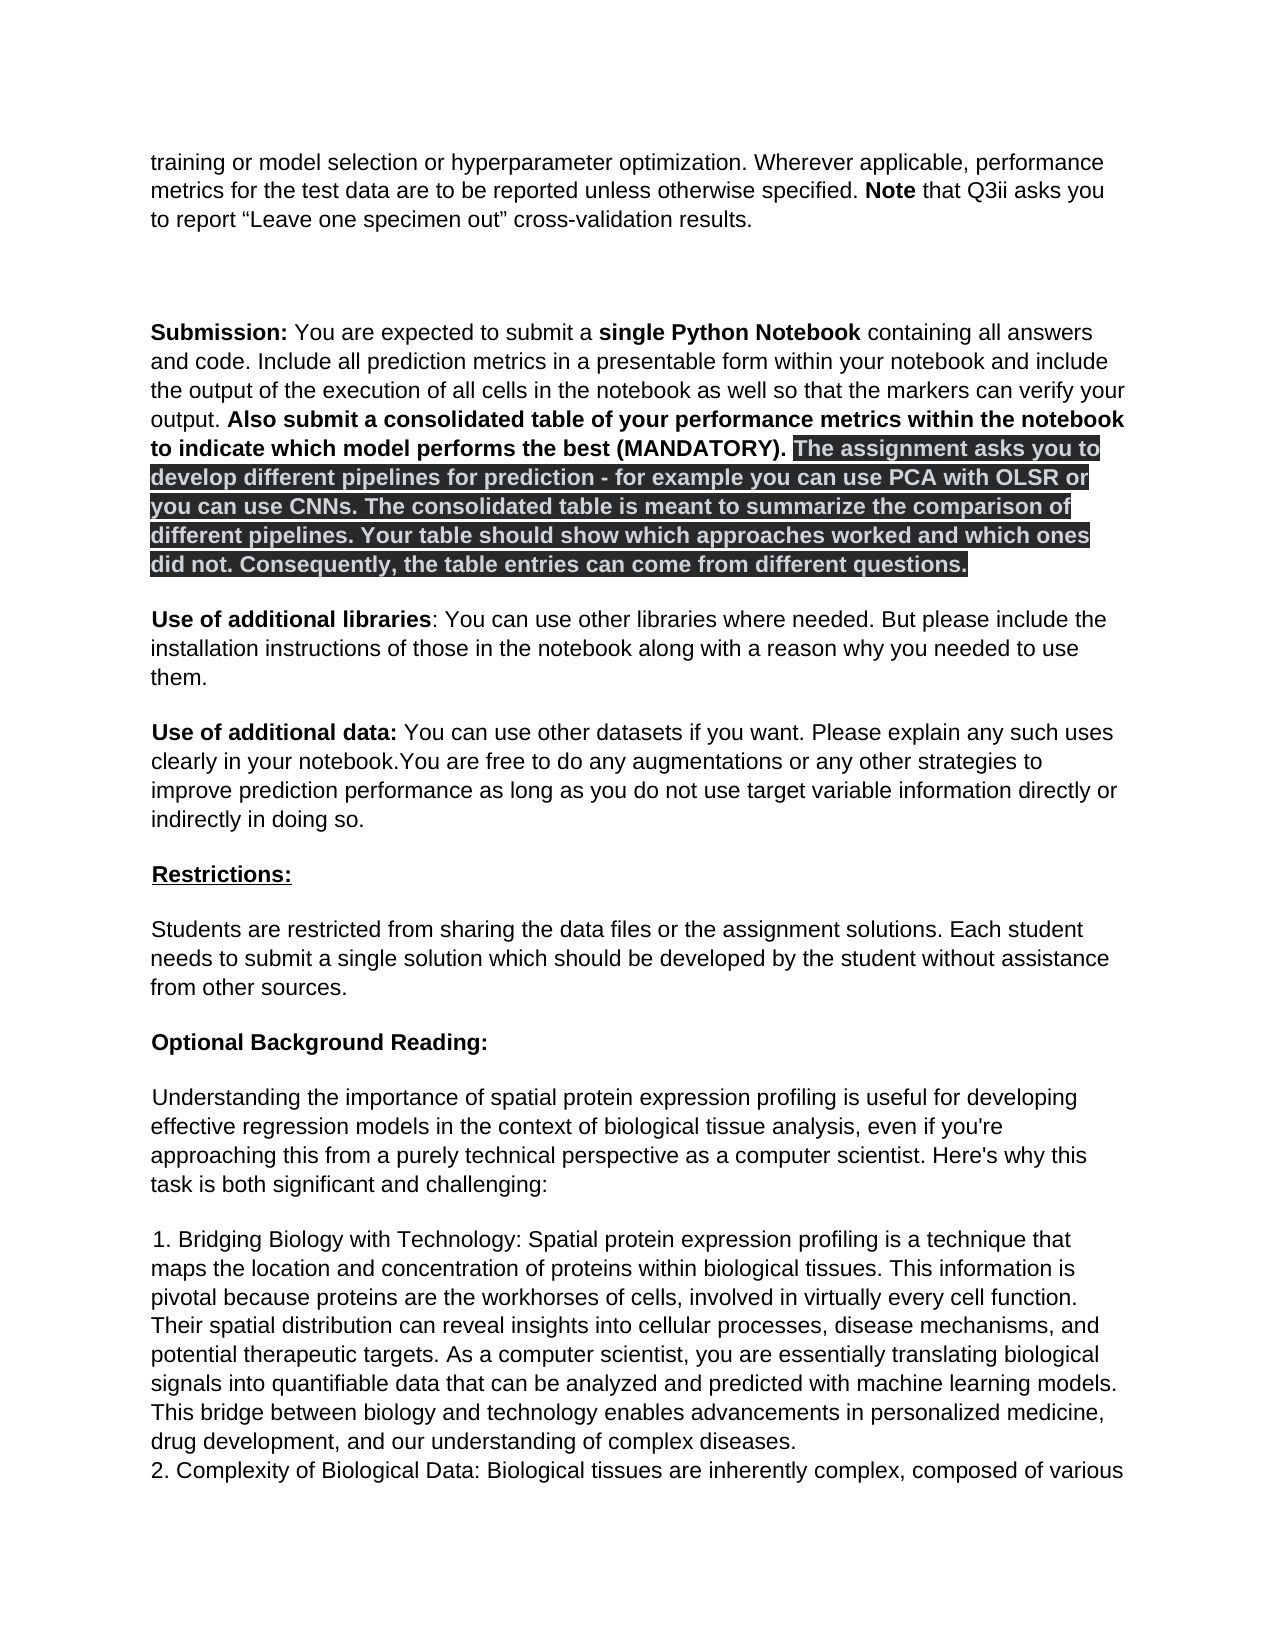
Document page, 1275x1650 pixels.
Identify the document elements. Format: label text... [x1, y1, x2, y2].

text Restrictions: [152, 861, 1128, 887]
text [150, 148, 1116, 233]
text Use of additional data: You can use other datasets if you want. Please explain any such uses clearly in your notebook.You are free to do any augmentations or any other strategies to improve prediction performance as long as you do not use target variable information directly or indirectly in doing so. [151, 719, 1119, 832]
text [150, 1457, 1126, 1484]
text Submission: You are expected to submit a single Python Notebook containing all answers and code. Include all prediction metrics in a presentable form within your notebook and include the output of the execution of all cells in the notebook as well so that the markers can verify your output. Also submit a consolidated table of your performance metrics within the notebook to indicate which model performs the best (MANDATORY). The assignment asks you to develop different pipelines for prediction - for example you can use PCA with OLSR or you can use CNNs. The consolidated table is meant to summarize the comparison of different pipelines. Your table should show which approaches worked and which ones did not. Consequently, the table entries can come from different questions. [150, 319, 1128, 577]
text Students are restricted from sharing the data files or the assignment solutions. Each student needs to submit a single solution which should be developed by the student without assistance from other sources. [150, 916, 1113, 1000]
text Optional Background Reading: [151, 1029, 1128, 1055]
text Use of additional libraries: You can use other libraries where needed. But please include the installation instructions of those in the notebook along with a reason why you needed to use them. [150, 606, 1107, 690]
text Understanding the importance of spatial protein expression profiling is useful for developing effective regression models in the context of biological tissue analysis, even if you're approaching this from a purely technical perspective as a computer scientist. Here's why this task is both significant and challenging: [150, 1084, 1090, 1197]
text 1. Bridging Biology with Technology: Spatial protein expression profiling is a technique that maps the location and concentration of proteins within biological tissues. This information is pivotal because proteins are the workhorses of cells, involved in virtually every cell function. Their spatial distribution can reveal insights into cellular processes, disease mechanisms, and potential therapeutic targets. As a computer scientist, you are essentially translating biological signals into quantifiable data that can be analyzed and predicted with machine learning models. This bridge between biology and technology enables advancements in personalized medicine, drug development, and our understanding of complex diseases. [151, 1226, 1118, 1455]
